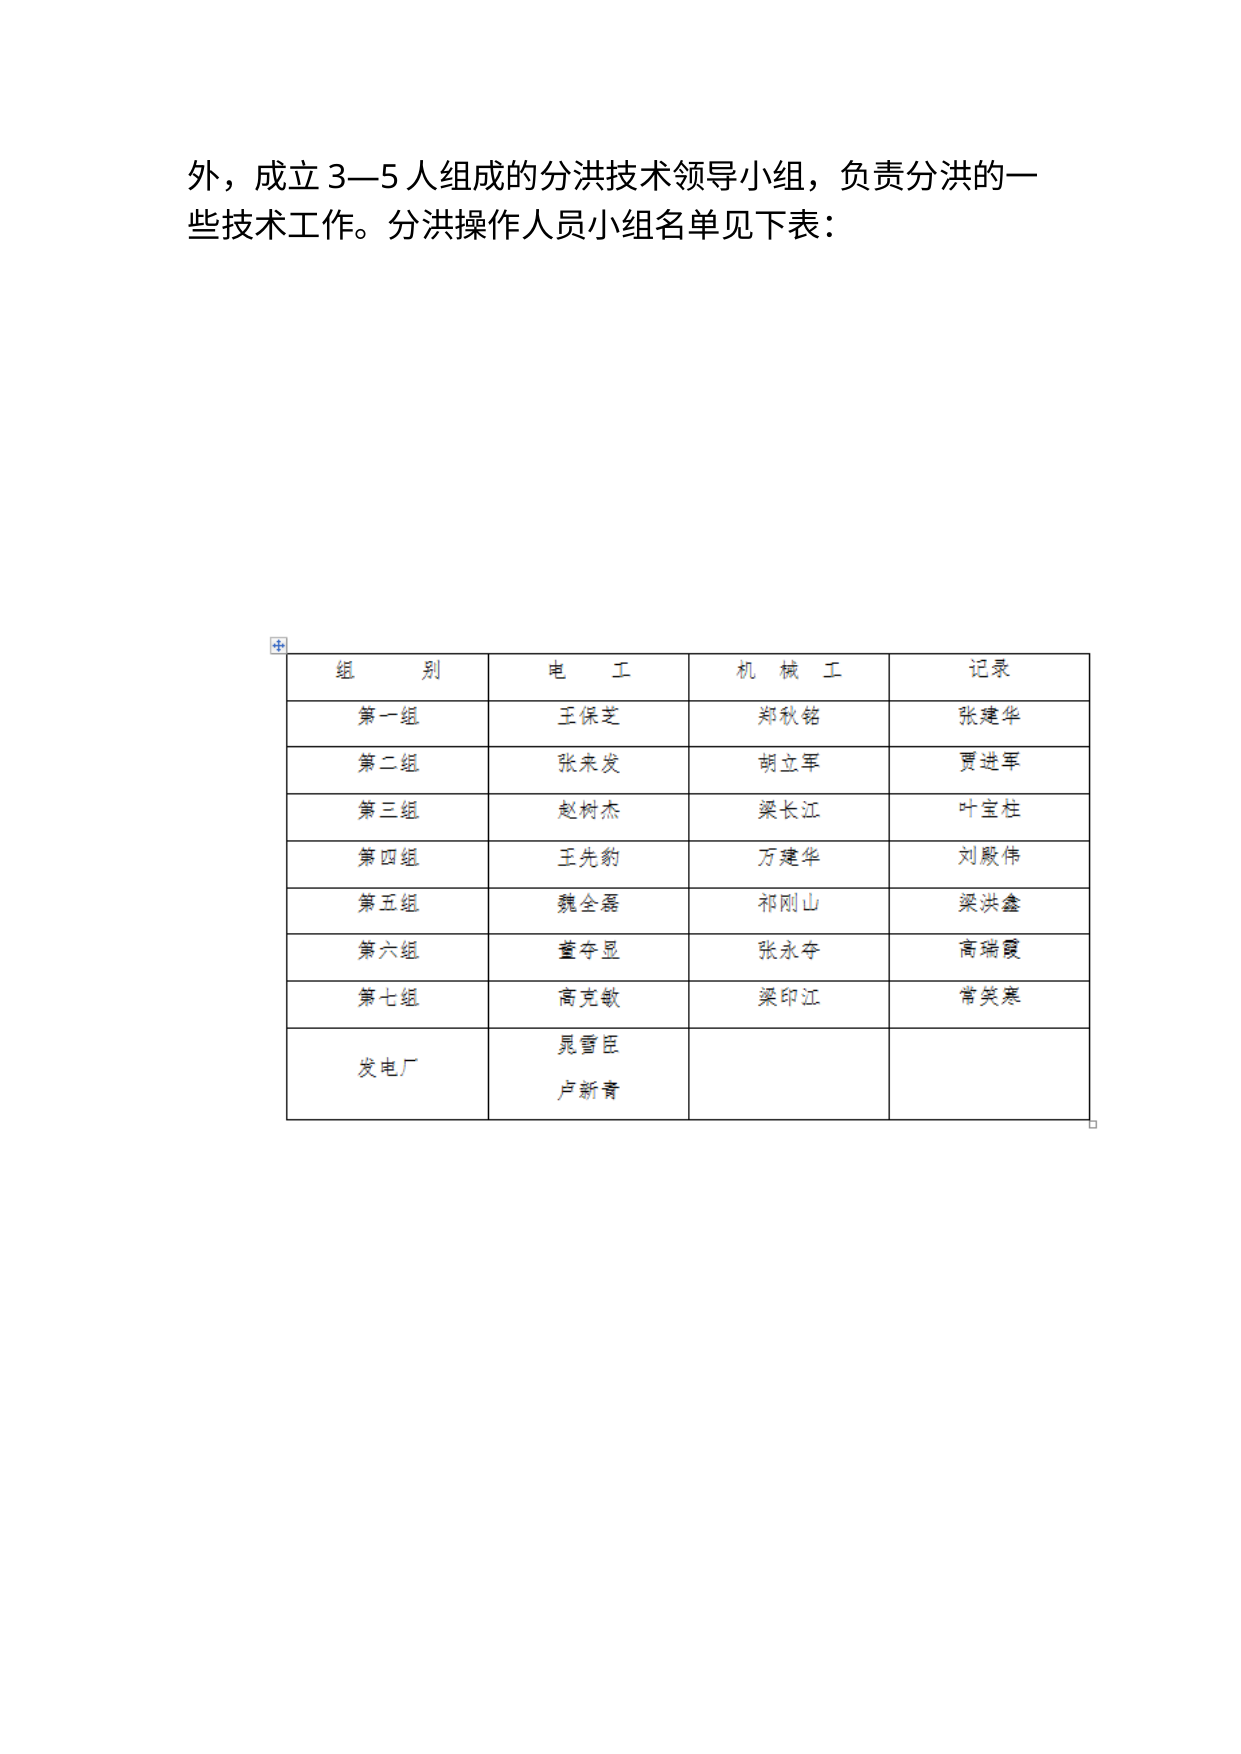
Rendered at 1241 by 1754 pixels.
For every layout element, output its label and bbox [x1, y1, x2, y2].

picture [254, 598, 1120, 1161]
text [187, 150, 1050, 247]
